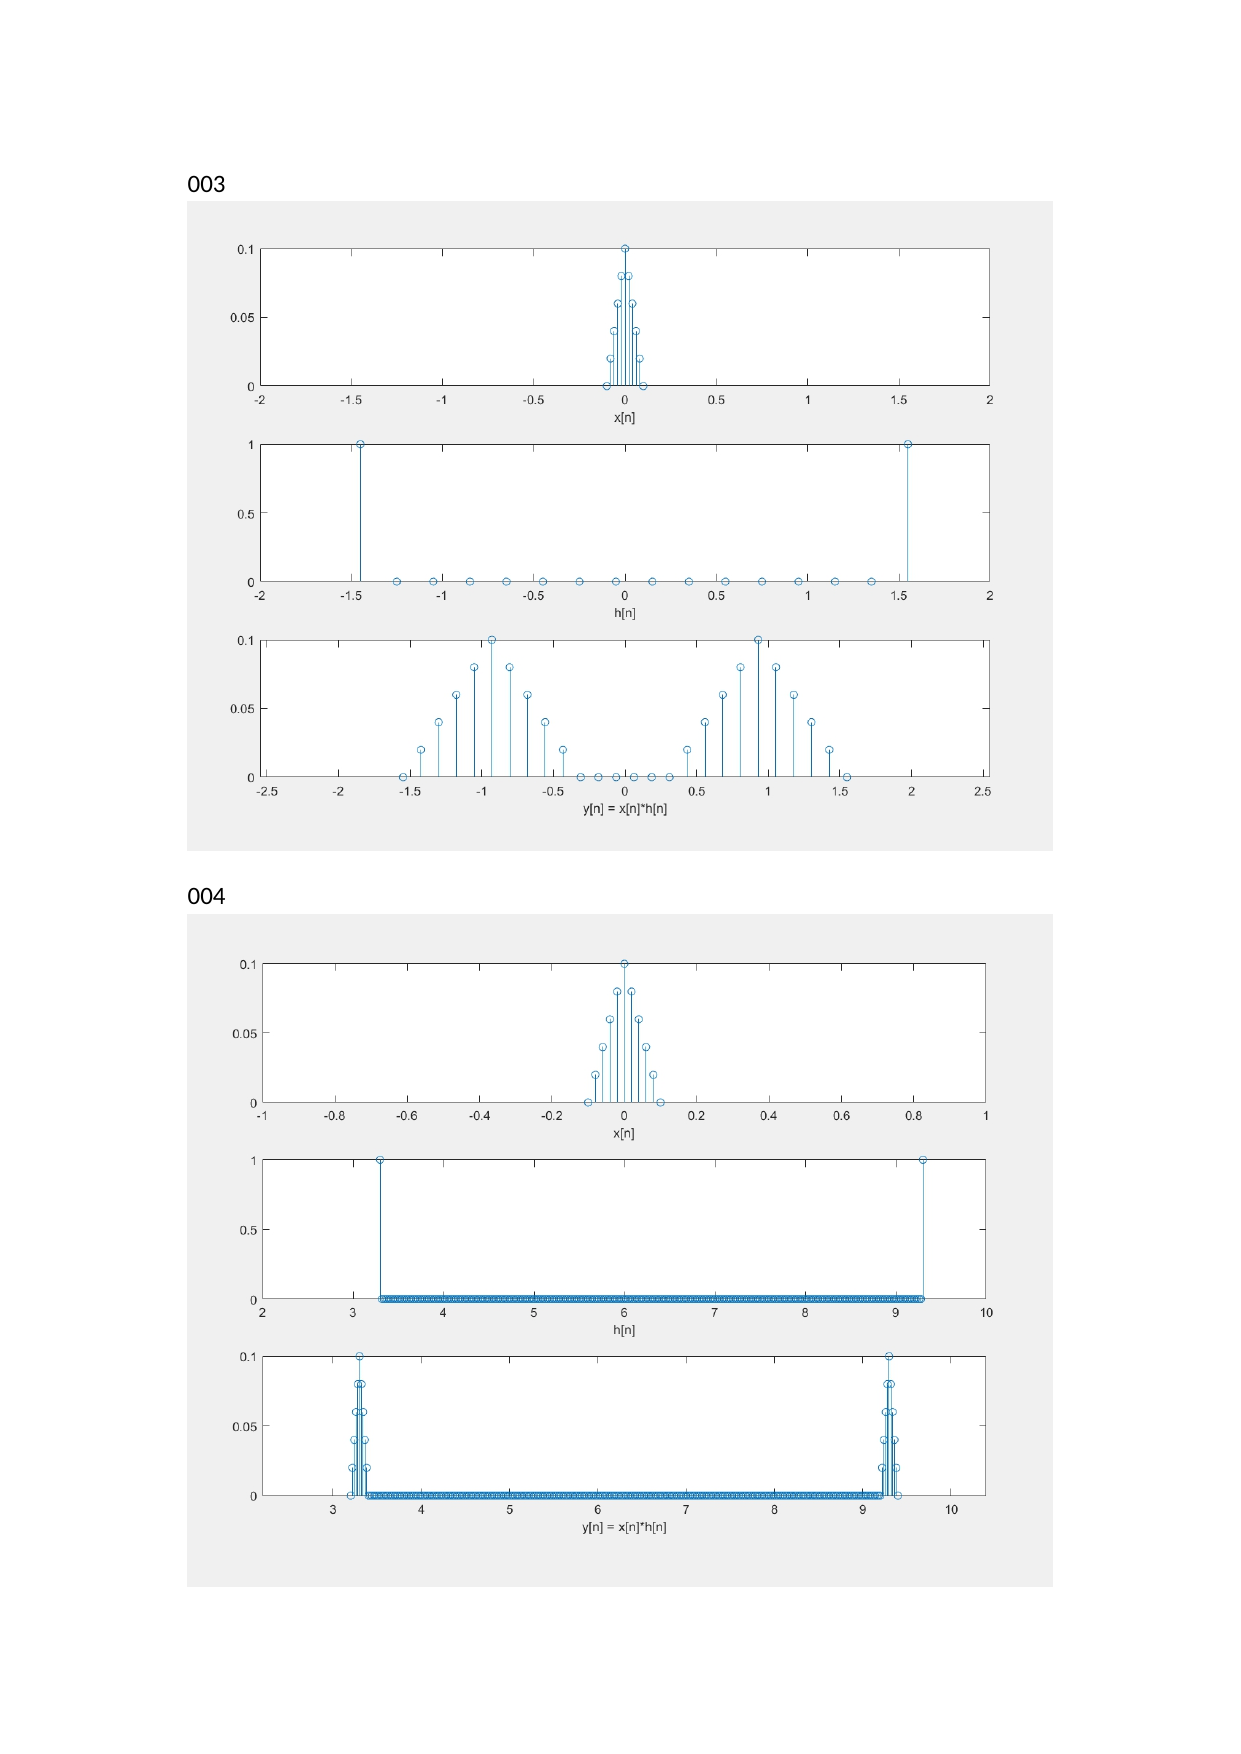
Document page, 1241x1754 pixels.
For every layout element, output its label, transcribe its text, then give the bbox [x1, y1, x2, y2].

text 003 [187, 164, 1053, 201]
picture [187, 914, 1053, 1587]
picture [187, 201, 1053, 851]
text 004 [187, 877, 1053, 914]
